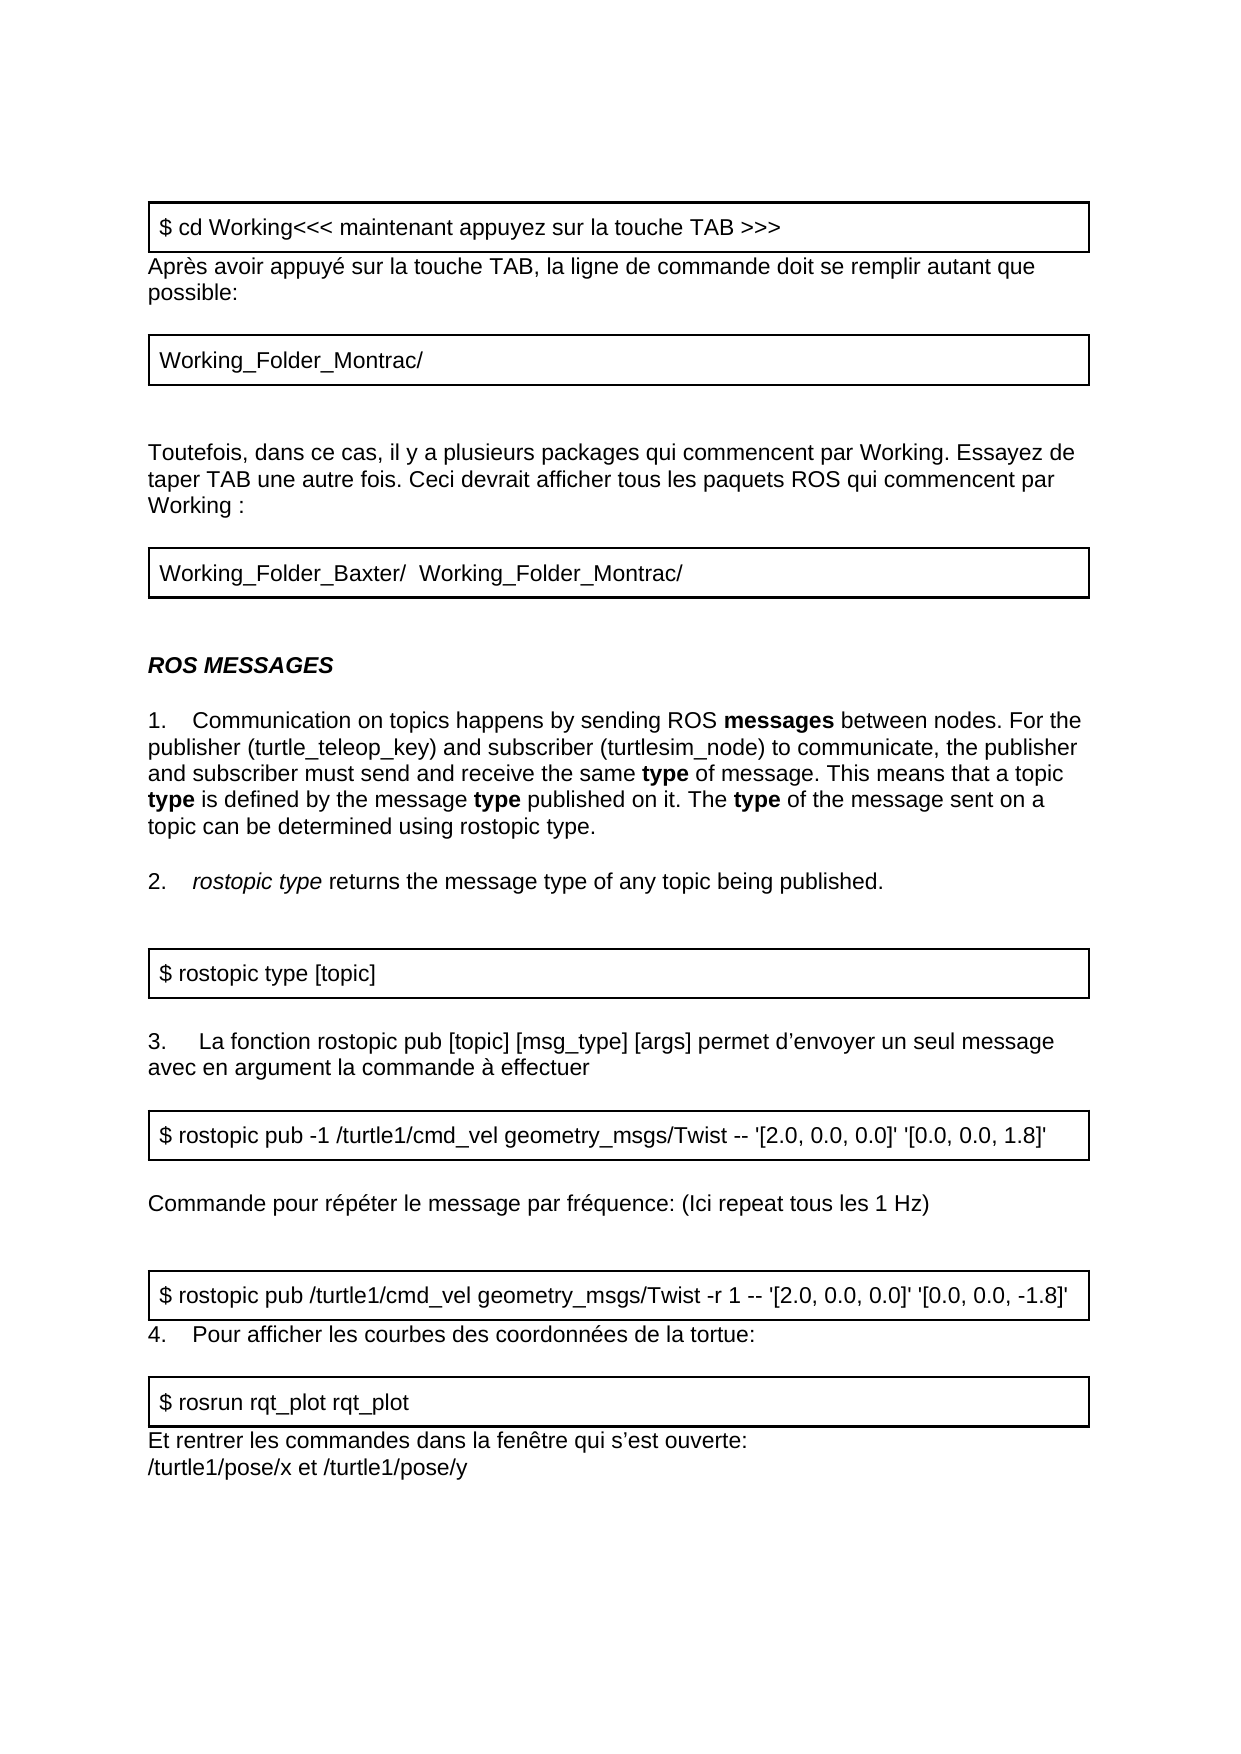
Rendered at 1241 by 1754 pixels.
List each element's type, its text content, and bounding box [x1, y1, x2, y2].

text /turtle1/pose/x et /turtle1/pose/y [148, 1454, 1093, 1480]
table_header $ rostopic type [topic] [150, 950, 1088, 997]
text Après avoir appuyé sur la touche TAB, la ligne de commande doit se remplir autant que possible: [148, 253, 1093, 305]
text 3. La fonction rostopic pub [topic] [msg_type] [args] permet d’envoyer un seul message avec en argument la commande à effectuer [148, 1028, 1093, 1081]
table_header $ rostopic pub /turtle1/cmd_vel geometry_msgs/Twist -r 1 -- '[2.0, 0.0, 0.0]' '[0.0, 0.0, -1.8]' [150, 1272, 1088, 1319]
text Et rentrer les commandes dans la fenêtre qui s’est ouverte: [148, 1427, 1093, 1454]
text Toutefois, dans ce cas, il y a plusieurs packages qui commencent par Working. Essayez de taper TAB une autre fois. Ceci devrait afficher tous les paquets ROS qui commencent par Working : [148, 439, 1093, 518]
table_header Working_Folder_Baxter/ Working_Folder_Montrac/ [150, 549, 1088, 596]
table_header $ rostopic pub -1 /turtle1/cmd_vel geometry_msgs/Twist -- '[2.0, 0.0, 0.0]' '[0.0, 0.0, 1.8]' [150, 1112, 1088, 1159]
table_header $ rosrun rqt_plot rqt_plot [150, 1378, 1088, 1425]
table_header $ cd Working<<< maintenant appuyez sur la touche TAB >>> [150, 204, 1088, 251]
table_header Working_Folder_Montrac/ [150, 336, 1088, 383]
text Commande pour répéter le message par fréquence: (Ici repeat tous les 1 Hz) [148, 1189, 1093, 1216]
text 1. Communication on topics happens by sending ROS messages between nodes. For the publisher (turtle_teleop_key) and subscriber (turtlesim_node) to communicate, the publisher and subscriber must send and receive the same type of message. This means that a topic type is defined by the message type published on it. The type of the message sent on a topic can be determined using rostopic type. [148, 707, 1093, 839]
text 4. Pour afficher les courbes des coordonnées de la tortue: [148, 1321, 1093, 1347]
text 2. rostopic type returns the message type of any topic being published. [148, 868, 1093, 894]
text ROS MESSAGES [148, 652, 1093, 678]
